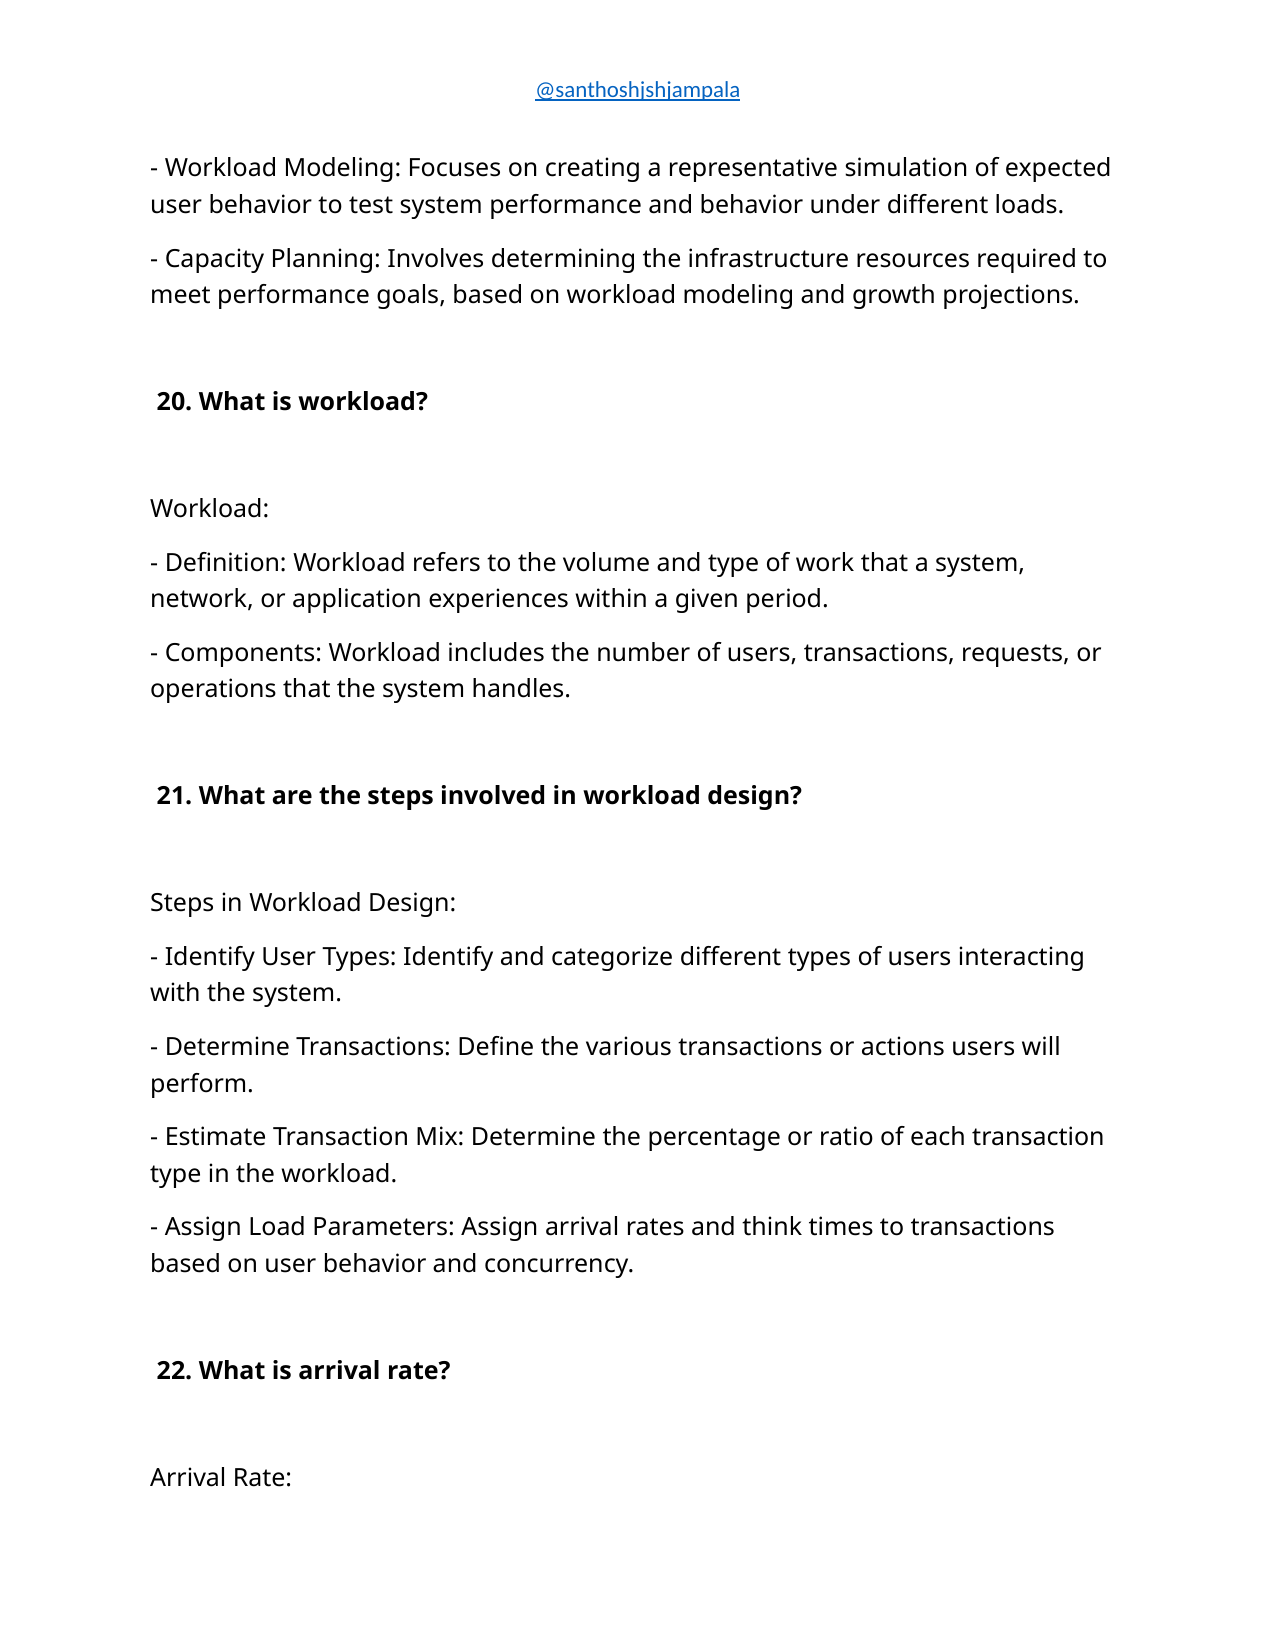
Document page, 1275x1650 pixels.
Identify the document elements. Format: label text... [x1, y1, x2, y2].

text Steps in Workload Design: [150, 885, 1125, 919]
text 20. What is workload? [150, 384, 1125, 418]
text - Estimate Transaction Mix: Determine the percentage or ratio of each transaction type in the workload. [150, 1119, 1125, 1189]
text - Identify User Types: Identify and categorize different types of users interacting with the system. [150, 938, 1125, 1009]
text - Capacity Planning: Involves determining the infrastructure resources required to meet performance goals, based on workload modeling and growth projections. [150, 240, 1125, 311]
text Arrival Rate: [150, 1459, 1125, 1493]
text - Definition: Workload refers to the volume and type of work that a system, network, or application experiences within a given period. [150, 544, 1125, 615]
text Workload: [150, 491, 1125, 525]
text - Assign Load Parameters: Assign arrival rates and think times to transactions based on user behavior and concurrency. [150, 1209, 1125, 1280]
text - Determine Transactions: Define the various transactions or actions users will perform. [150, 1028, 1125, 1099]
text 21. What are the steps involved in workload design? [150, 778, 1125, 812]
text - Workload Modeling: Focuses on creating a representative simulation of expected user behavior to test system performance and behavior under different loads. [150, 150, 1125, 221]
text 22. What is arrival rate? [150, 1353, 1125, 1387]
text - Components: Workload includes the number of users, transactions, requests, or operations that the system handles. [150, 634, 1125, 705]
